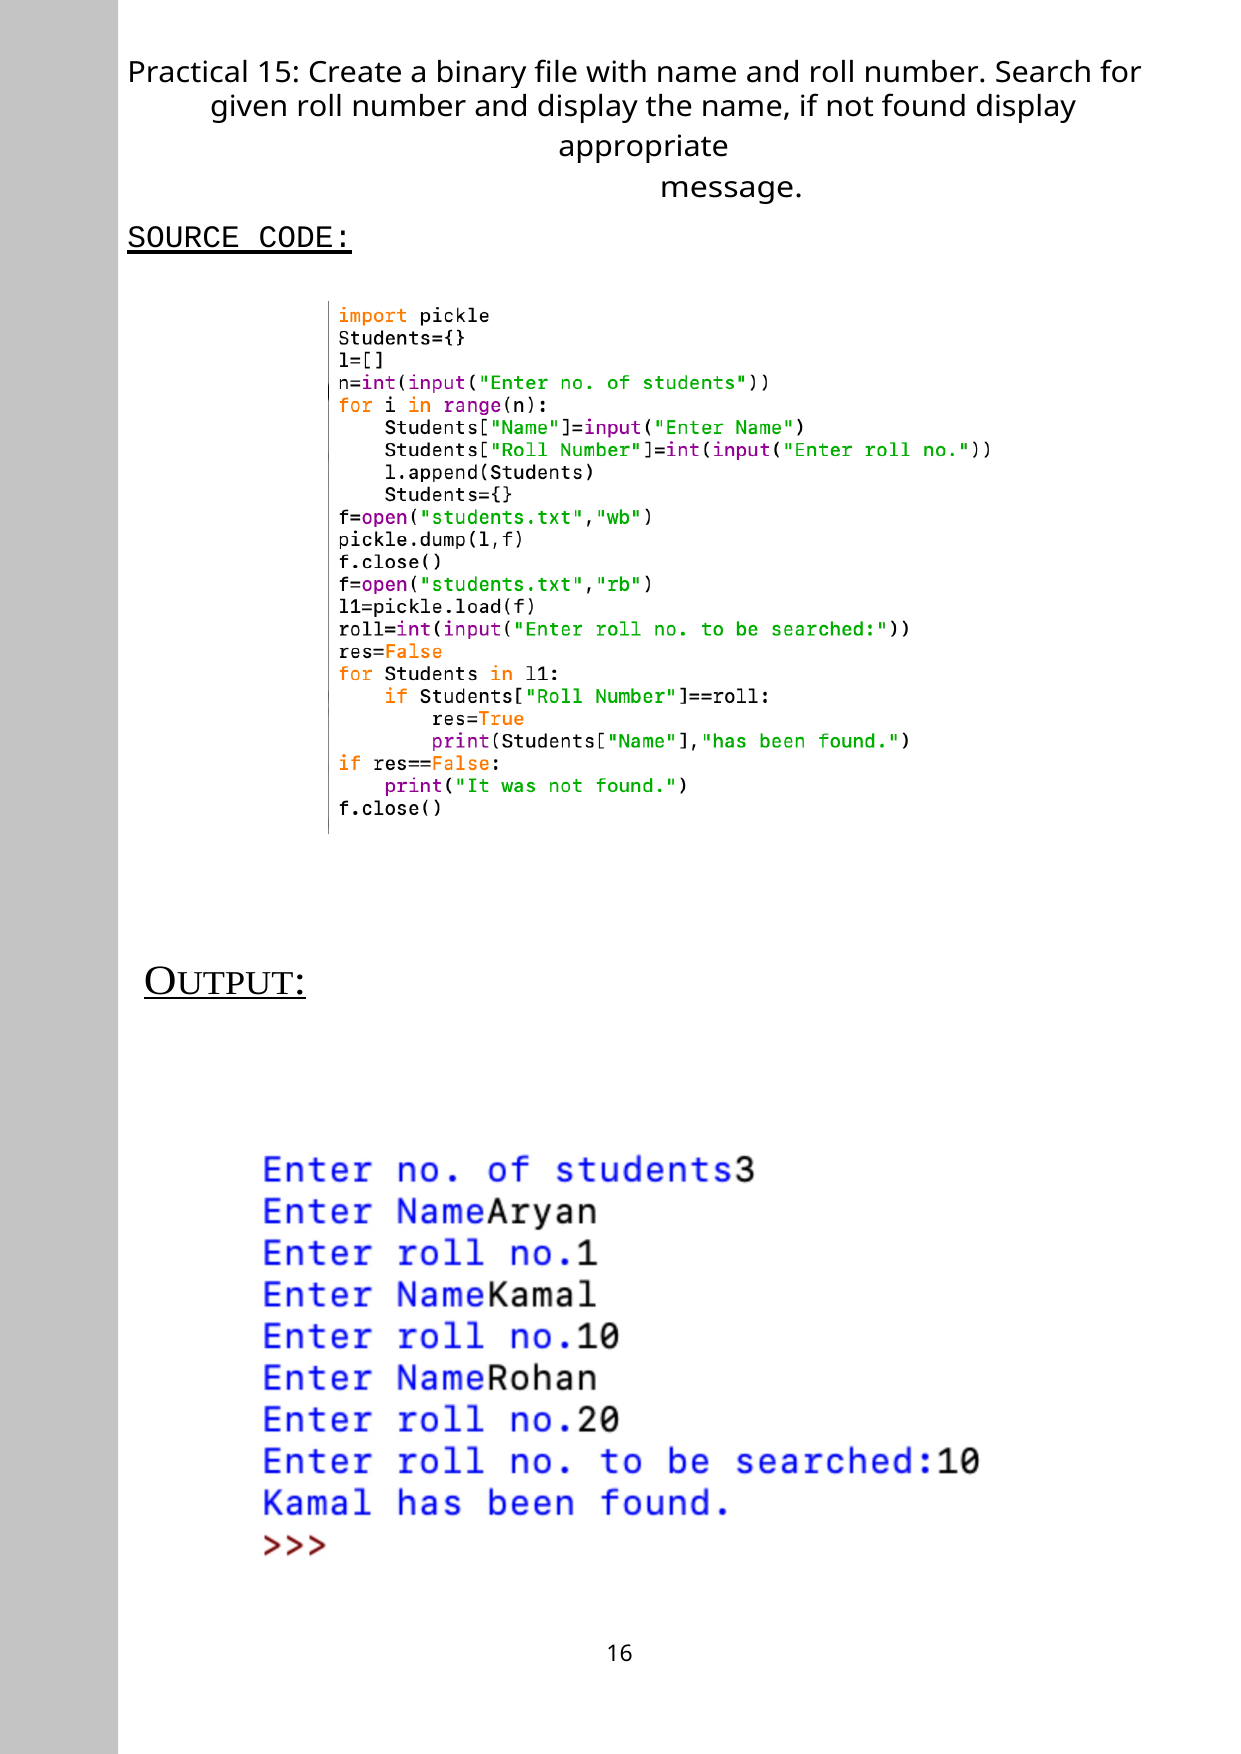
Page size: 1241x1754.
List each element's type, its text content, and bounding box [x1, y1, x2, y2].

picture [261, 1150, 982, 1558]
text Output: [144, 956, 1230, 1003]
text message. [316, 166, 1147, 206]
picture [328, 301, 989, 834]
text given roll number and display the name, if not found display appropriate [140, 85, 1147, 164]
text SOURCE CODE: [127, 221, 1230, 257]
